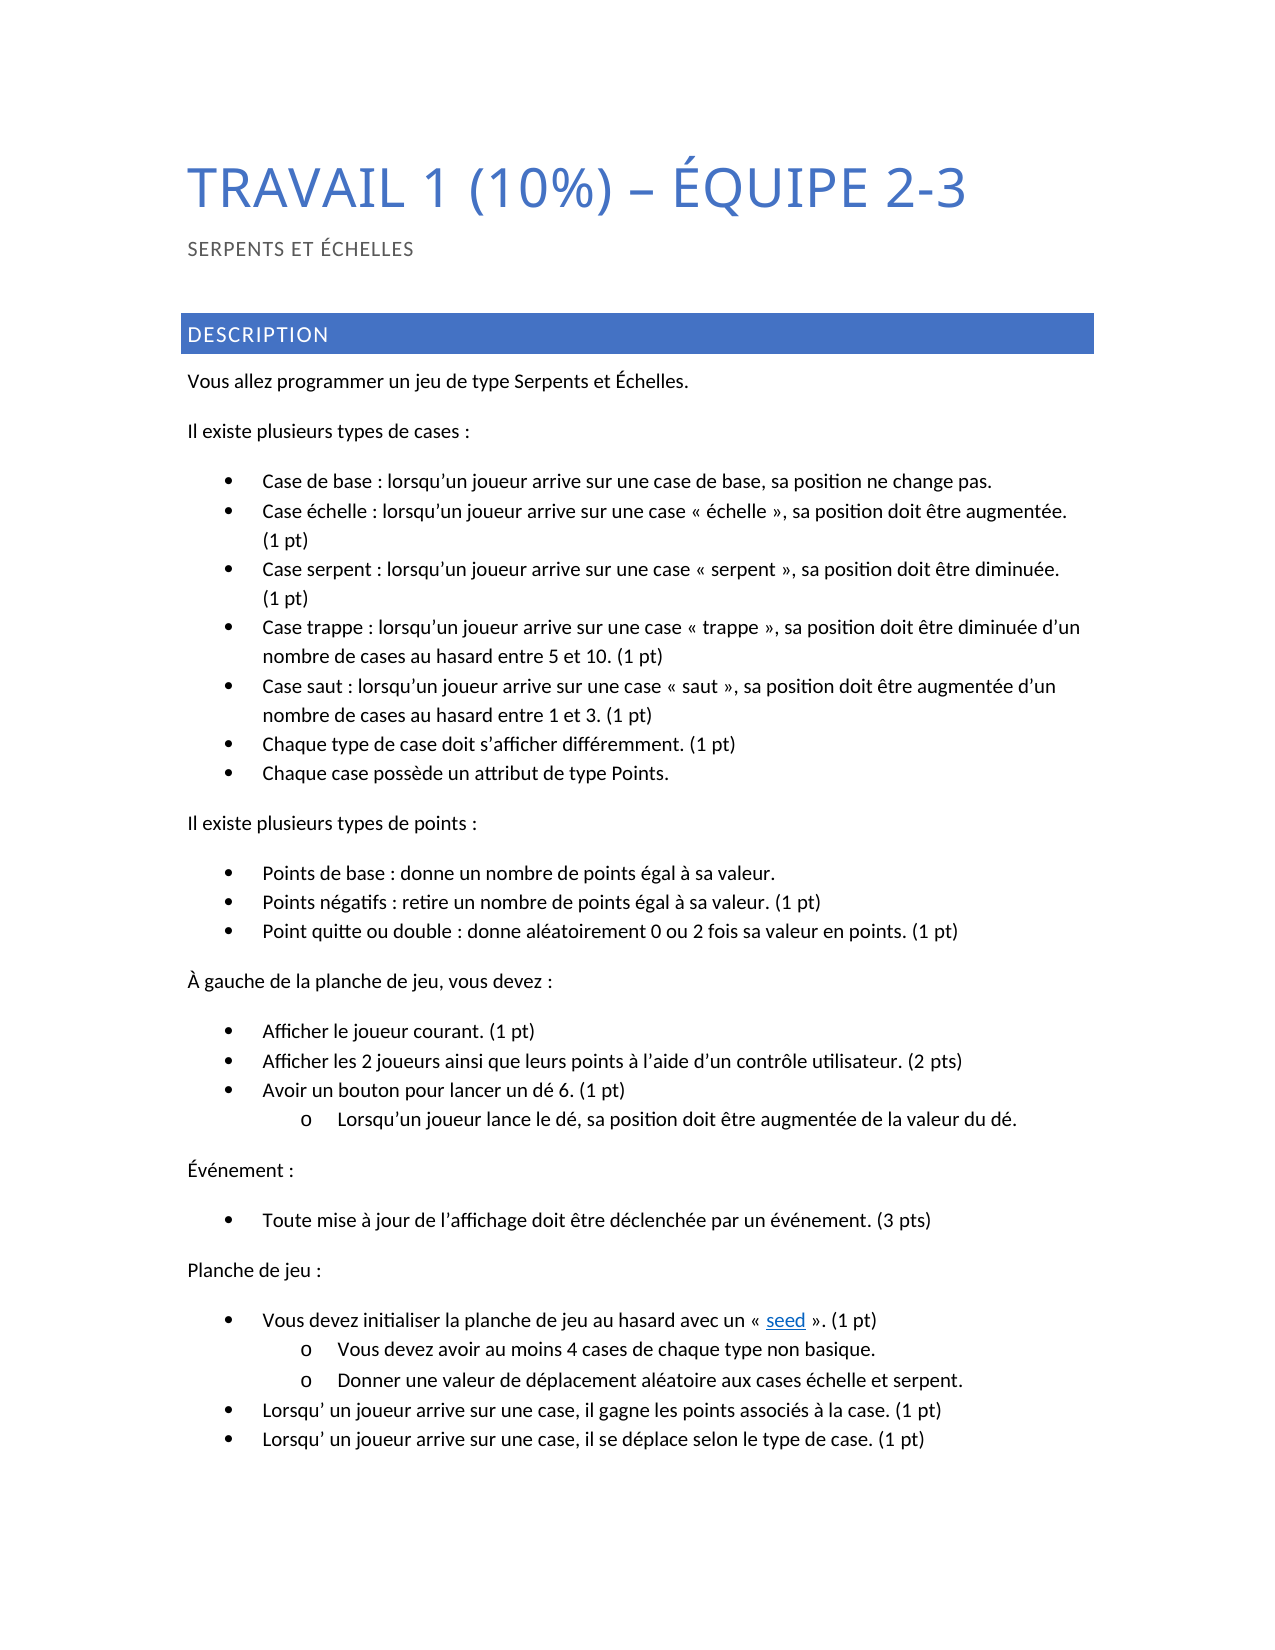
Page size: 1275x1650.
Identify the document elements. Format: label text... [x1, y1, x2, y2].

list Avoir un bouton pour lancer un dé 6. (1 pt) [225, 1077, 1087, 1102]
list Chaque type de case doit s’afficher différemment. (1 pt) [225, 731, 1087, 757]
text Il existe plusieurs types de points : [187, 810, 1087, 836]
list Point quitte ou double : donne aléatoirement 0 ou 2 fois sa valeur en points. (1 pt) [225, 919, 1087, 944]
list Case échelle : lorsqu’un joueur arrive sur une case « échelle », sa position doit être augmentée. (1 pt) [225, 498, 1087, 552]
list Afficher le joueur courant. (1 pt) [225, 1019, 1087, 1044]
list Case de base : lorsqu’un joueur arrive sur une case de base, sa position ne change pas. [225, 469, 1087, 494]
list Points négatifs : retire un nombre de points égal à sa valeur. (1 pt) [225, 889, 1087, 915]
list Case trappe : lorsqu’un joueur arrive sur une case « trappe », sa position doit être diminuée d’un nombre de cases au hasard entre 5 et 10. (1 pt) [225, 614, 1087, 669]
list Donner une valeur de déplacement aléatoire aux cases échelle et serpent. [300, 1367, 1087, 1393]
list Toute mise à jour de l’affichage doit être déclenchée par un événement. (3 pts) [225, 1207, 1087, 1233]
list Chaque case possède un attribut de type Points. [225, 760, 1087, 786]
list Case saut : lorsqu’un joueur arrive sur une case « saut », sa position doit être augmentée d’un nombre de cases au hasard entre 1 et 3. (1 pt) [225, 673, 1087, 727]
text À gauche de la planche de jeu, vous devez : [187, 969, 1087, 994]
list Vous devez initialiser la planche de jeu au hasard avec un « seed ». (1 pt) [225, 1307, 1087, 1333]
list Lorsqu’ un joueur arrive sur une case, il se déplace selon le type de case. (1 pt) [225, 1427, 1087, 1452]
subtitle Serpents et échelles [187, 235, 1087, 261]
text Planche de jeu : [187, 1257, 1087, 1283]
list Lorsqu’ un joueur arrive sur une case, il gagne les points associés à la case. (1 pt) [225, 1397, 1087, 1423]
text Vous allez programmer un jeu de type Serpents et Échelles. [187, 369, 1087, 394]
list Vous devez avoir au moins 4 cases de chaque type non basique. [300, 1337, 1087, 1363]
text Événement : [187, 1157, 1087, 1183]
list Lorsqu’un joueur lance le dé, sa position doit être augmentée de la valeur du dé. [300, 1106, 1087, 1133]
list Points de base : donne un nombre de points égal à sa valeur. [225, 860, 1087, 886]
list Afficher les 2 joueurs ainsi que leurs points à l’aide d’un contrôle utilisateur. (2 pts) [225, 1048, 1087, 1073]
text Il existe plusieurs types de cases : [187, 419, 1087, 444]
list Case serpent : lorsqu’un joueur arrive sur une case « serpent », sa position doit être diminuée. (1 pt) [225, 556, 1087, 611]
subtitle Description [188, 320, 1087, 348]
title Travail 1 (10%) – Équipe 2-3 [187, 150, 1087, 224]
